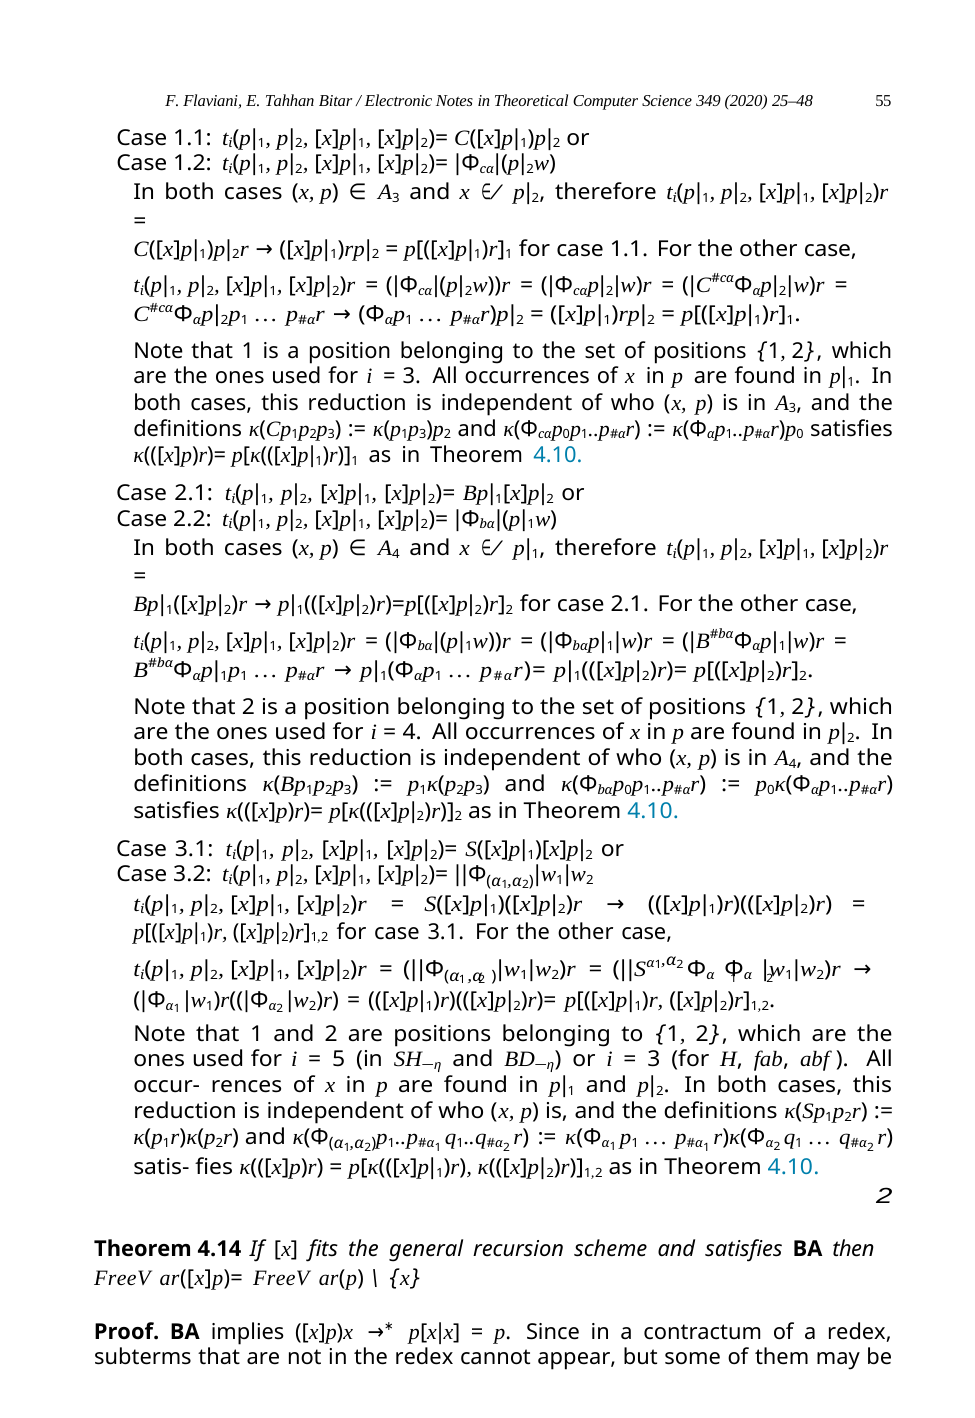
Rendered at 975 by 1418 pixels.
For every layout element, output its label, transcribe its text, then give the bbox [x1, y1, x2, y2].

text Case 1.1: ti(p|1, p|2, [x]p|1, [x]p|2)= C([x]p|1)p|2 or Case 1.2: ti(p|1, p|2, [x]p|1, [x]p|2)= |Φcα|(p|2w) [116, 124, 634, 177]
text Note that 2 is a position belonging to the set of positions {1, 2}, which are the ones used for i = 4. All occurrences of x in p are found in p|2. In both cases, this reduction is independent of who (x, p) is in A4, and the definitions κ(Bp1p2p3) := p1κ(p2p3) and κ(Φbαp0p1..p#αr) := p0κ(Φαp1..p#αr) satisfies κ(([x]p)r)= p[κ(([x]p|2)r)]2 as in Theorem 4.10. [133, 693, 893, 824]
text 2 [71, 1183, 893, 1209]
text Case 3.1: ti(p|1, p|2, [x]p|1, [x]p|2)= S([x]p|1)[x]p|2 or Case 3.2: ti(p|1, p|2, [x]p|1, [x]p|2)= ||Φ(α1,α2)|w1|w2 [116, 836, 624, 892]
text FreeV ar([x]p)= FreeV ar(p) \ {x} [94, 1262, 912, 1291]
text (|Φα1 |w1)r((|Φα2 |w2)r) = (([x]p|1)r)(([x]p|2)r)= p[([x]p|1)r, ([x]p|2)r]1,2. [133, 983, 912, 1013]
text Note that 1 is a position belonging to the set of positions {1, 2}, which are the ones used for i = 3. All occurrences of x in p are found in p|1. In both cases, this reduction is independent of who (x, p) is in A3, and the definitions κ(Cp1p2p3) := κ(p1p3)p2 and κ(Φcαp0p1..p#αr) := κ(Φαp1..p#αr)p0 satisfies κ(([x]p)r)= p[κ(([x]p|1)r)]1 as in Theorem 4.10. [133, 338, 893, 469]
text C([x]p|1)p|2r → ([x]p|1)rp|2 = p[([x]p|1)r]1 for case 1.1. For the other case, [133, 234, 912, 262]
text B#bαΦαp|1p1 ... p#αr → p|1(Φαp1 ... p#αr)= p|1(([x]p|2)r)= p[([x]p|2)r]2. [133, 654, 912, 683]
text Note that 1 and 2 are positions belonging to {1, 2}, which are the ones used for i = 5 (in SH—η and BD—η) or i = 3 (for H, fab, abf ). All occur- rences of x in p are found in p|1 and p|2. In both cases, this reduction is independent of who (x, p) is, and the definitions κ(Sp1p2r) := κ(p1r)κ(p2r) and κ(Φ(α1,α2)p1..p#α1 q1..q#α2 r) := κ(Φα1 p1 ... p#α1 r)κ(Φα2 q1 ... q#α2 r) satis- fies κ(([x]p)r) = p[κ(([x]p|1)r), κ(([x]p|2)r)]1,2 as in Theorem 4.10. [133, 1021, 893, 1181]
text Bp|1([x]p|2)r → p|1(([x]p|2)r)=p[([x]p|2)r]2 for case 2.1. For the other case, [133, 590, 912, 617]
text ti(p|1, p|2, [x]p|1, [x]p|2)r = (||Φ(α ,α )|w1|w2)r = (||Sα1,α2 Φα Φα |w1|w2)r → [133, 952, 912, 983]
text ti(p|1, p|2, [x]p|1, [x]p|2)r = (|Φbα|(p|1w))r = (|Φbαp|1|w)r = (|B#bαΦαp|1|w)r = [133, 625, 912, 654]
text p[([x]p|1)r, ([x]p|2)r]1,2 for case 3.1. For the other case, [133, 916, 912, 945]
text ti(p|1, p|2, [x]p|1, [x]p|2)r = S([x]p|1)([x]p|2)r → (([x]p|1)r)(([x]p|2)r) = [133, 892, 912, 916]
text C#cαΦαp|2p1 ... p#αr → (Φαp1 ... p#αr)p|2 = ([x]p|1)rp|2 = p[([x]p|1)r]1. [133, 298, 912, 328]
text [94, 1318, 893, 1371]
text In both cases (x, p) ∈ A3 and x ∈/ p|2, therefore ti(p|1, p|2, [x]p|1, [x]p|2)r = [133, 177, 912, 234]
text In both cases (x, p) ∈ A4 and x ∈/ p|1, therefore ti(p|1, p|2, [x]p|1, [x]p|2)r = [133, 532, 912, 590]
text Case 2.1: ti(p|1, p|2, [x]p|1, [x]p|2)= Bp|1[x]p|2 or Case 2.2: ti(p|1, p|2, [x]p|1, [x]p|2)= |Φbα|(p|1w) [116, 480, 585, 532]
text Theorem 4.14 If [x] ﬁts the general recursion scheme and satisﬁes BA then [94, 1232, 912, 1262]
text ti(p|1, p|2, [x]p|1, [x]p|2)r = (|Φcα|(p|2w))r = (|Φcαp|2|w)r = (|C#cαΦαp|2|w)r = [133, 269, 912, 298]
